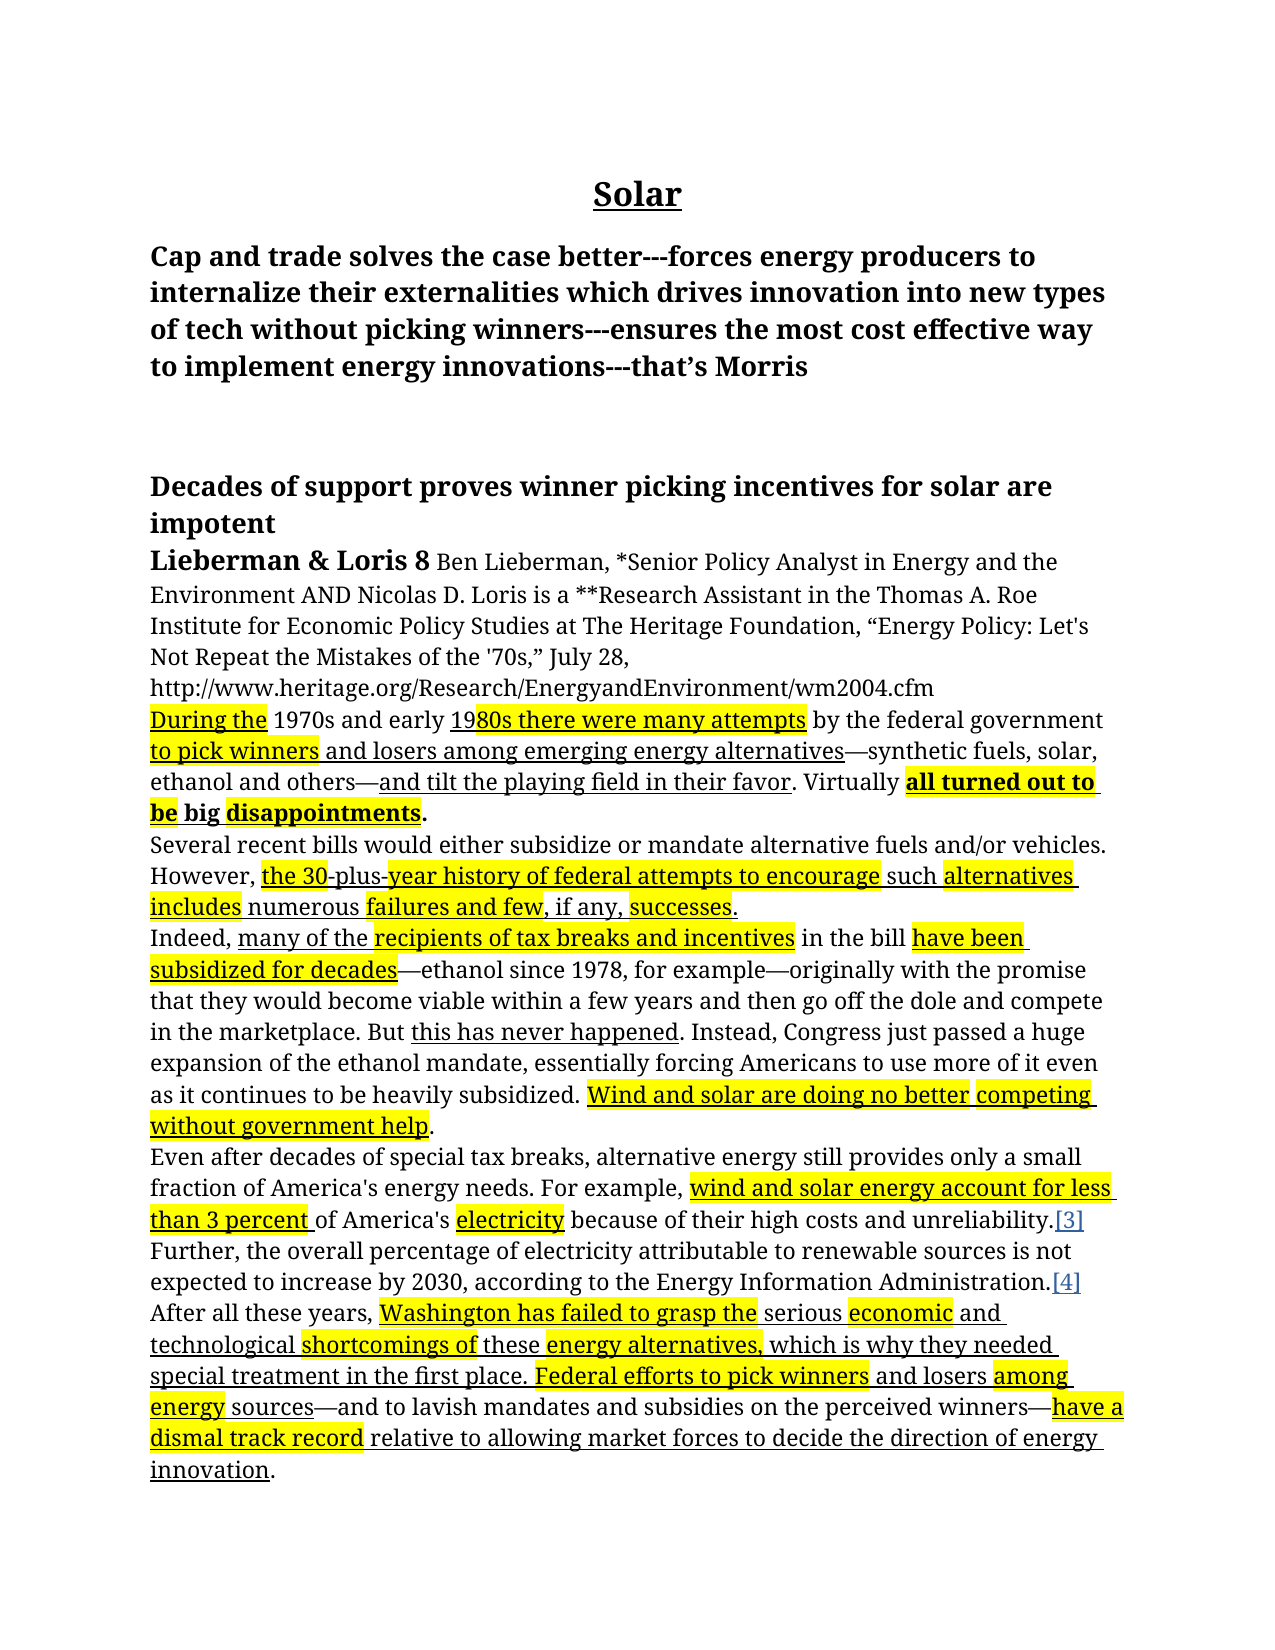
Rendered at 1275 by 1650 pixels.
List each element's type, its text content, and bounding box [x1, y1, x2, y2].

text During the 1970s and early 1980s there were many attempts by the federal government to pick winners and losers among emerging energy alternatives—synthetic fuels, solar, ethanol and others—and tilt the playing field in their favor. Virtually all turned out to be big disappointments. [150, 703, 1125, 828]
text Indeed, many of the recipients of tax breaks and incentives in the bill have been subsidized for decades—ethanol since 1978, for example—originally with the promise that they would become viable within a few years and then go off the dole and compete in the marketplace. But this has never happened. Instead, Congress just passed a huge expansion of the ethanol mandate, essentially forcing Americans to use more of it even as it continues to be heavily subsidized. Wind and solar are doing no better competing without government help. [150, 922, 1125, 1141]
text After all these years, Washington has failed to grasp the serious economic and technological shortcomings of these energy alternatives, which is why they needed special treatment in the first place. Federal efforts to pick winners and losers among energy sources—and to lavish mandates and subsidies on the perceived winners—have a dismal track record relative to allowing market forces to decide the direction of energy innovation. [150, 1297, 1125, 1485]
text Even after decades of special tax breaks, alternative energy still provides only a small fraction of America's energy needs. For example, wind and solar energy account for less than 3 percent of America's electricity because of their high costs and unreliability.[3] Further, the overall percentage of electricity attributable to renewable sources is not expected to increase by 2030, according to the Energy Information Administration.[4] [150, 1141, 1125, 1297]
text Lieberman & Loris 8 Ben Lieberman, *Senior Policy Analyst in Energy and the Environment AND Nicolas D. Loris is a **Research Assistant in the Thomas A. Roe Institute for Economic Policy Studies at The Heritage Foundation, “Energy Policy: Let's Not Repeat the Mistakes of the '70s,” July 28, http://www.heritage.org/Research/EnergyandEnvironment/wm2004.cfm [150, 542, 1125, 703]
subtitle Cap and trade solves the case better---forces energy producers to internalize their externalities which drives innovation into new types of tech without picking winners---ensures the most cost effective way to implement energy innovations---that’s Morris [150, 237, 1125, 384]
subtitle Decades of support proves winner picking incentives for solar are impotent [150, 468, 1125, 542]
subtitle Solar [150, 171, 1125, 216]
text Several recent bills would either subsidize or mandate alternative fuels and/or vehicles. However, the 30-plus-year history of federal attempts to encourage such alternatives includes numerous failures and few, if any, successes. [150, 828, 1125, 922]
